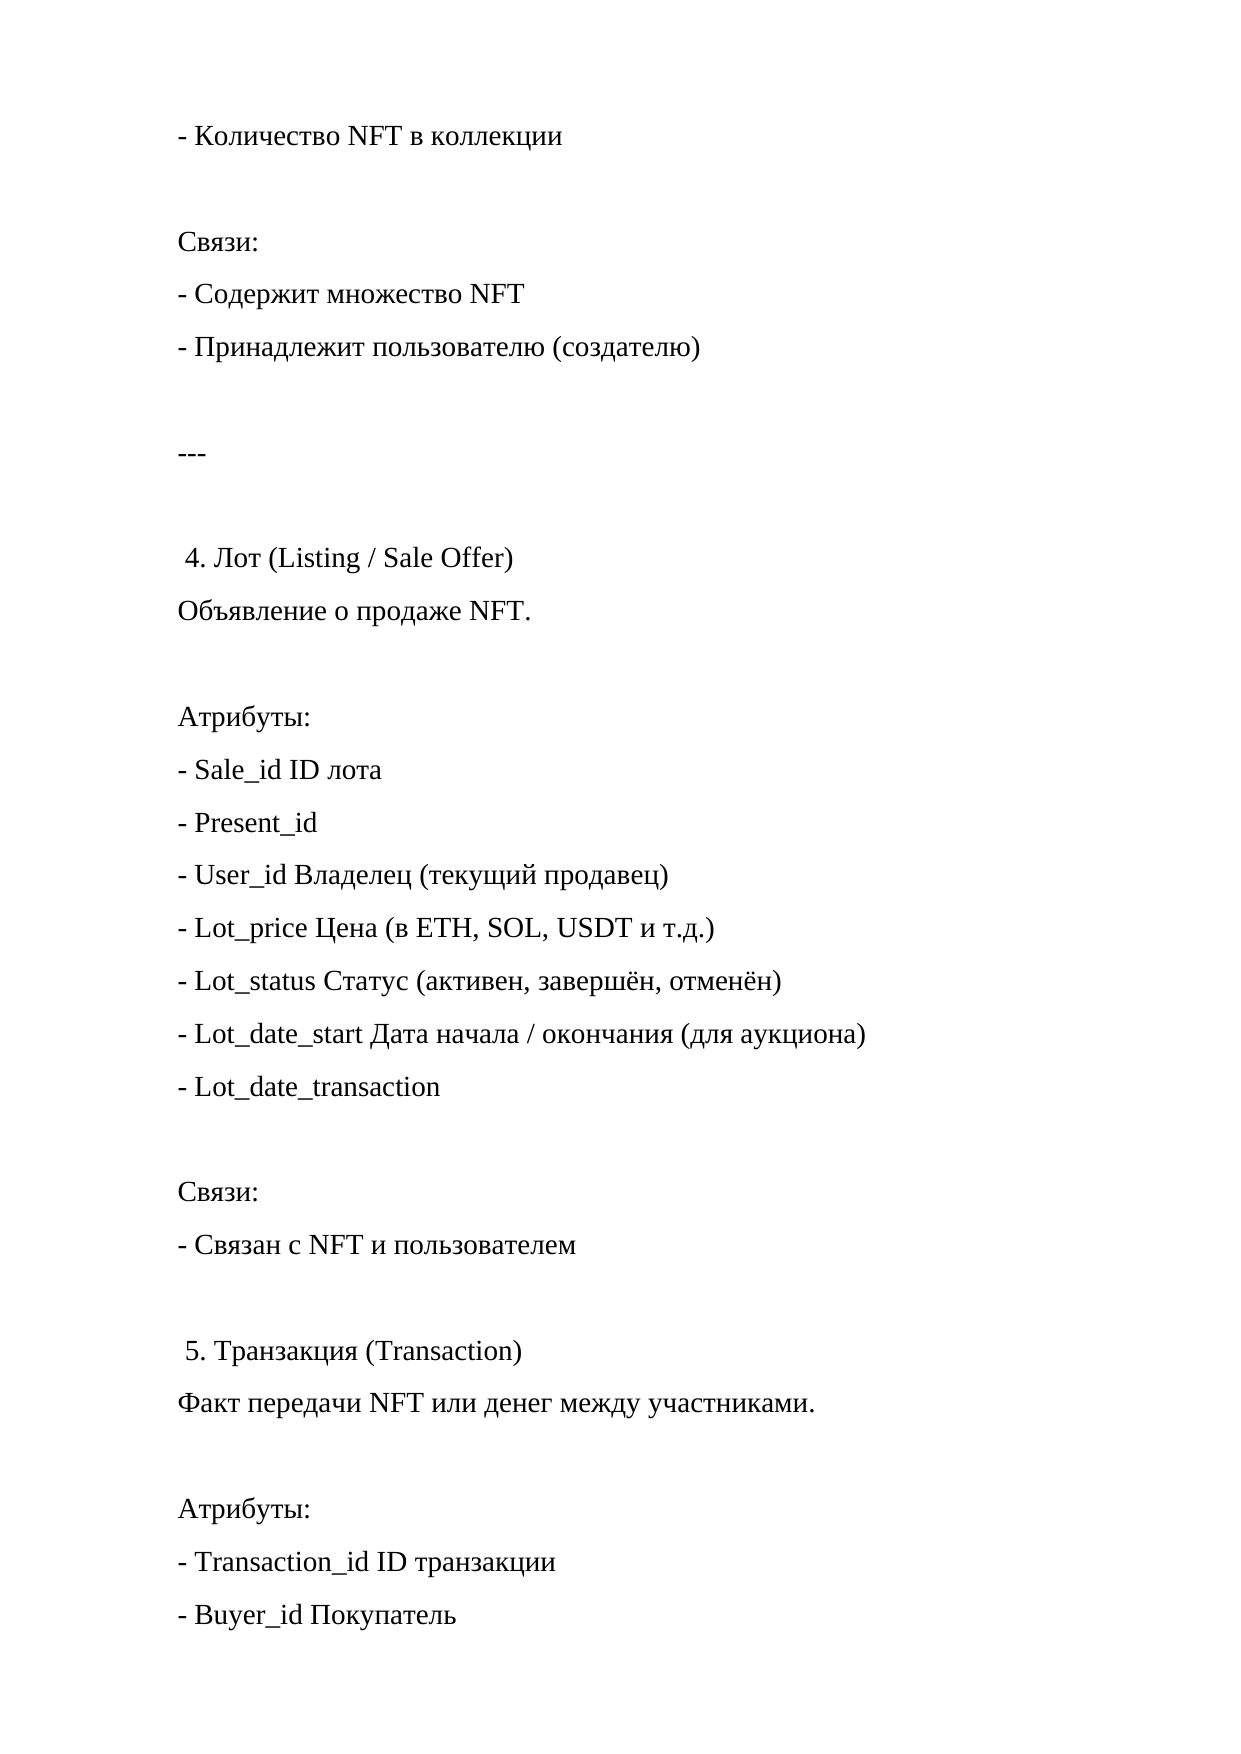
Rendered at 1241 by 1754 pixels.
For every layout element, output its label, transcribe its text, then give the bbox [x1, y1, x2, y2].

text - User_id Владелец (текущий продавец) [177, 857, 1152, 891]
text - Количество NFT в коллекции [177, 118, 1152, 152]
text 4. Лот (Listing / Sale Offer) [177, 541, 1152, 574]
text 5. Транзакция (Transaction) [177, 1333, 1152, 1366]
text Объявление о продаже NFT. [177, 593, 1152, 627]
text - Принадлежит пользователю (создателю) [177, 329, 1152, 363]
text - Связан с NFT и пользователем [177, 1227, 1152, 1261]
text - Содержит множество NFT [177, 277, 1152, 310]
text Связи: [177, 1174, 1152, 1208]
text - Present_id [177, 805, 1152, 838]
text - Lot_date_transaction [177, 1069, 1152, 1102]
text - Buyer_id Покупатель [177, 1597, 1152, 1630]
text Факт передачи NFT или денег между участниками. [177, 1386, 1152, 1419]
text - Lot_date_start Дата начала / окончания (для аукциона) [177, 1016, 1152, 1049]
text Атрибуты: [177, 699, 1152, 733]
text --- [177, 435, 1152, 468]
text Связи: [177, 224, 1152, 257]
text - Transaction_id ID транзакции [177, 1544, 1152, 1578]
text - Lot_price Цена (в ETH, SOL, USDT и т.д.) [177, 910, 1152, 944]
text - Lot_status Статус (активен, завершён, отменён) [177, 963, 1152, 997]
text - Sale_id ID лота [177, 752, 1152, 785]
text Атрибуты: [177, 1491, 1152, 1525]
